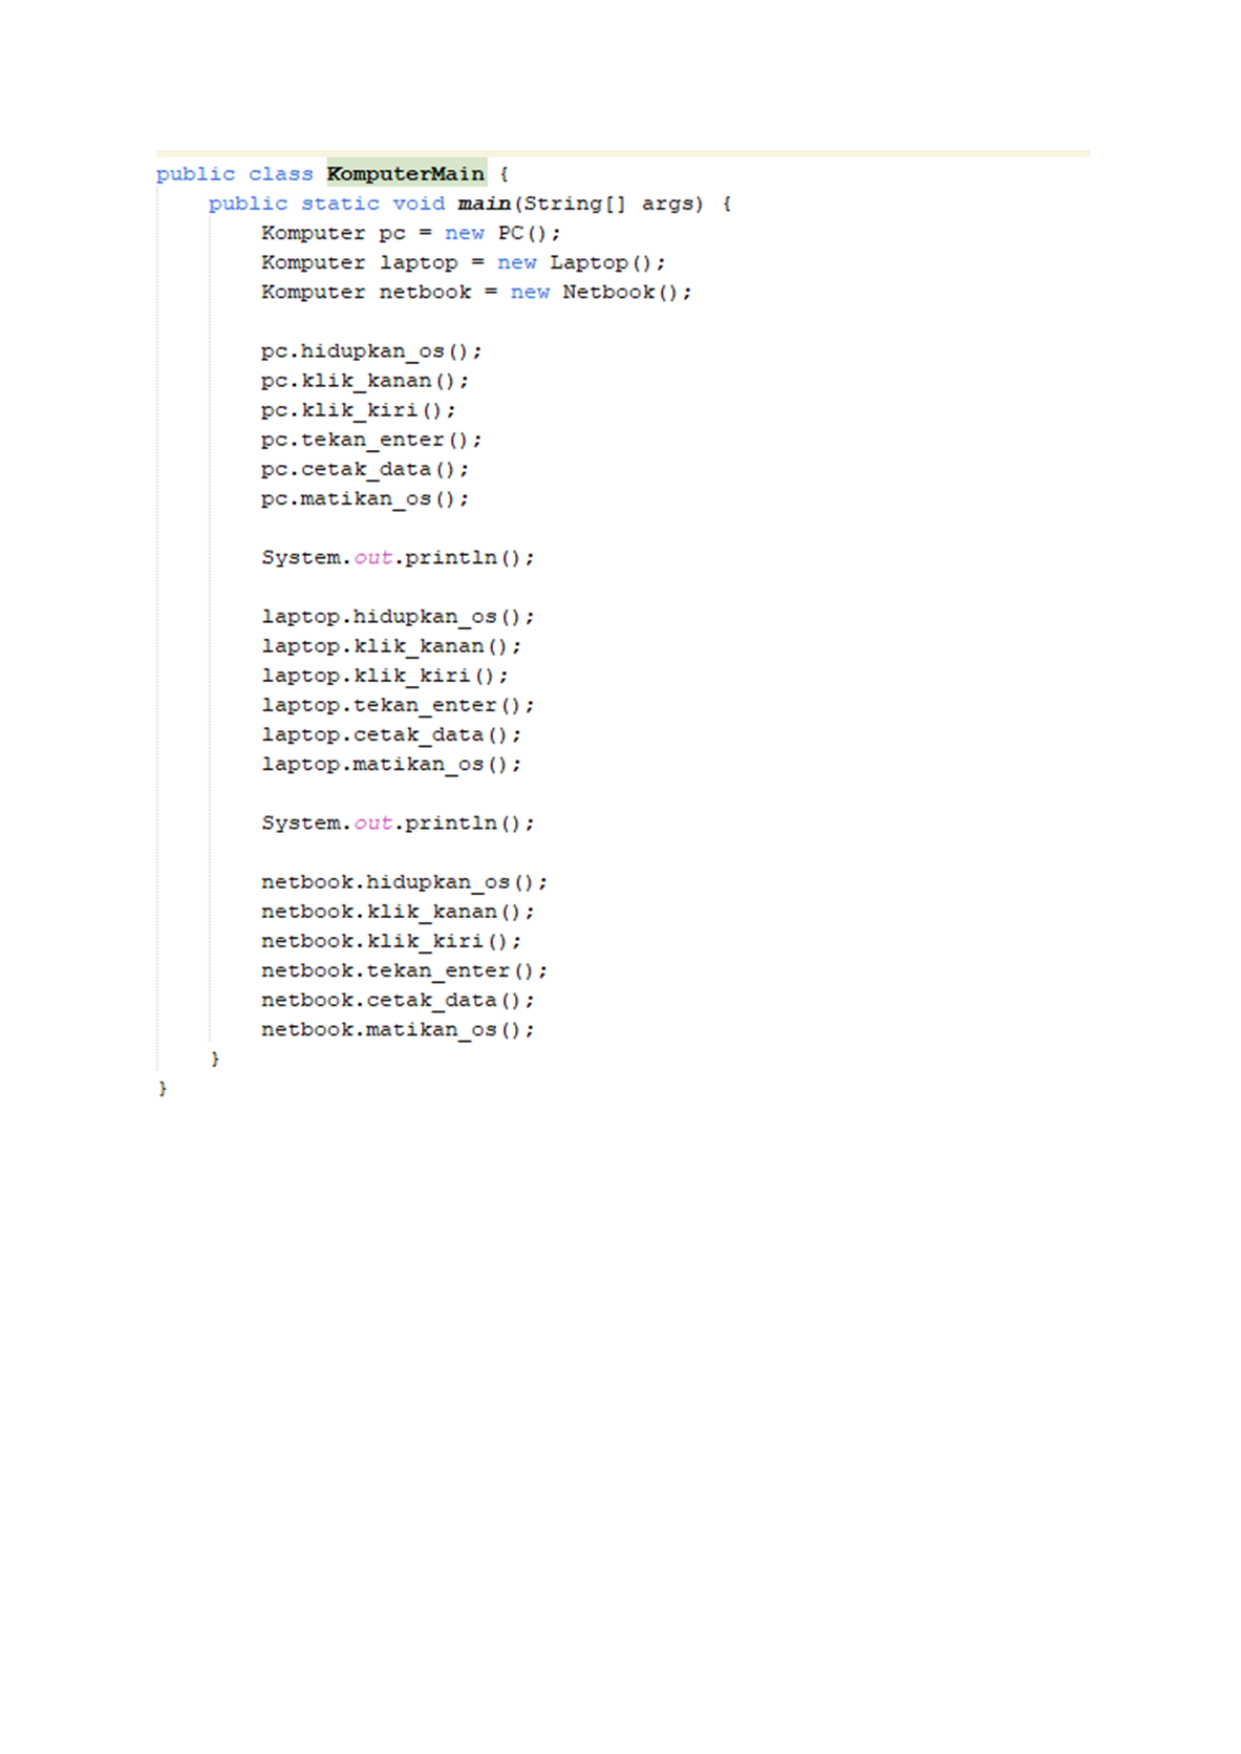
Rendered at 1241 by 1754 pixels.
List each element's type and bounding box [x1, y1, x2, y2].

picture [150, 150, 1091, 1111]
